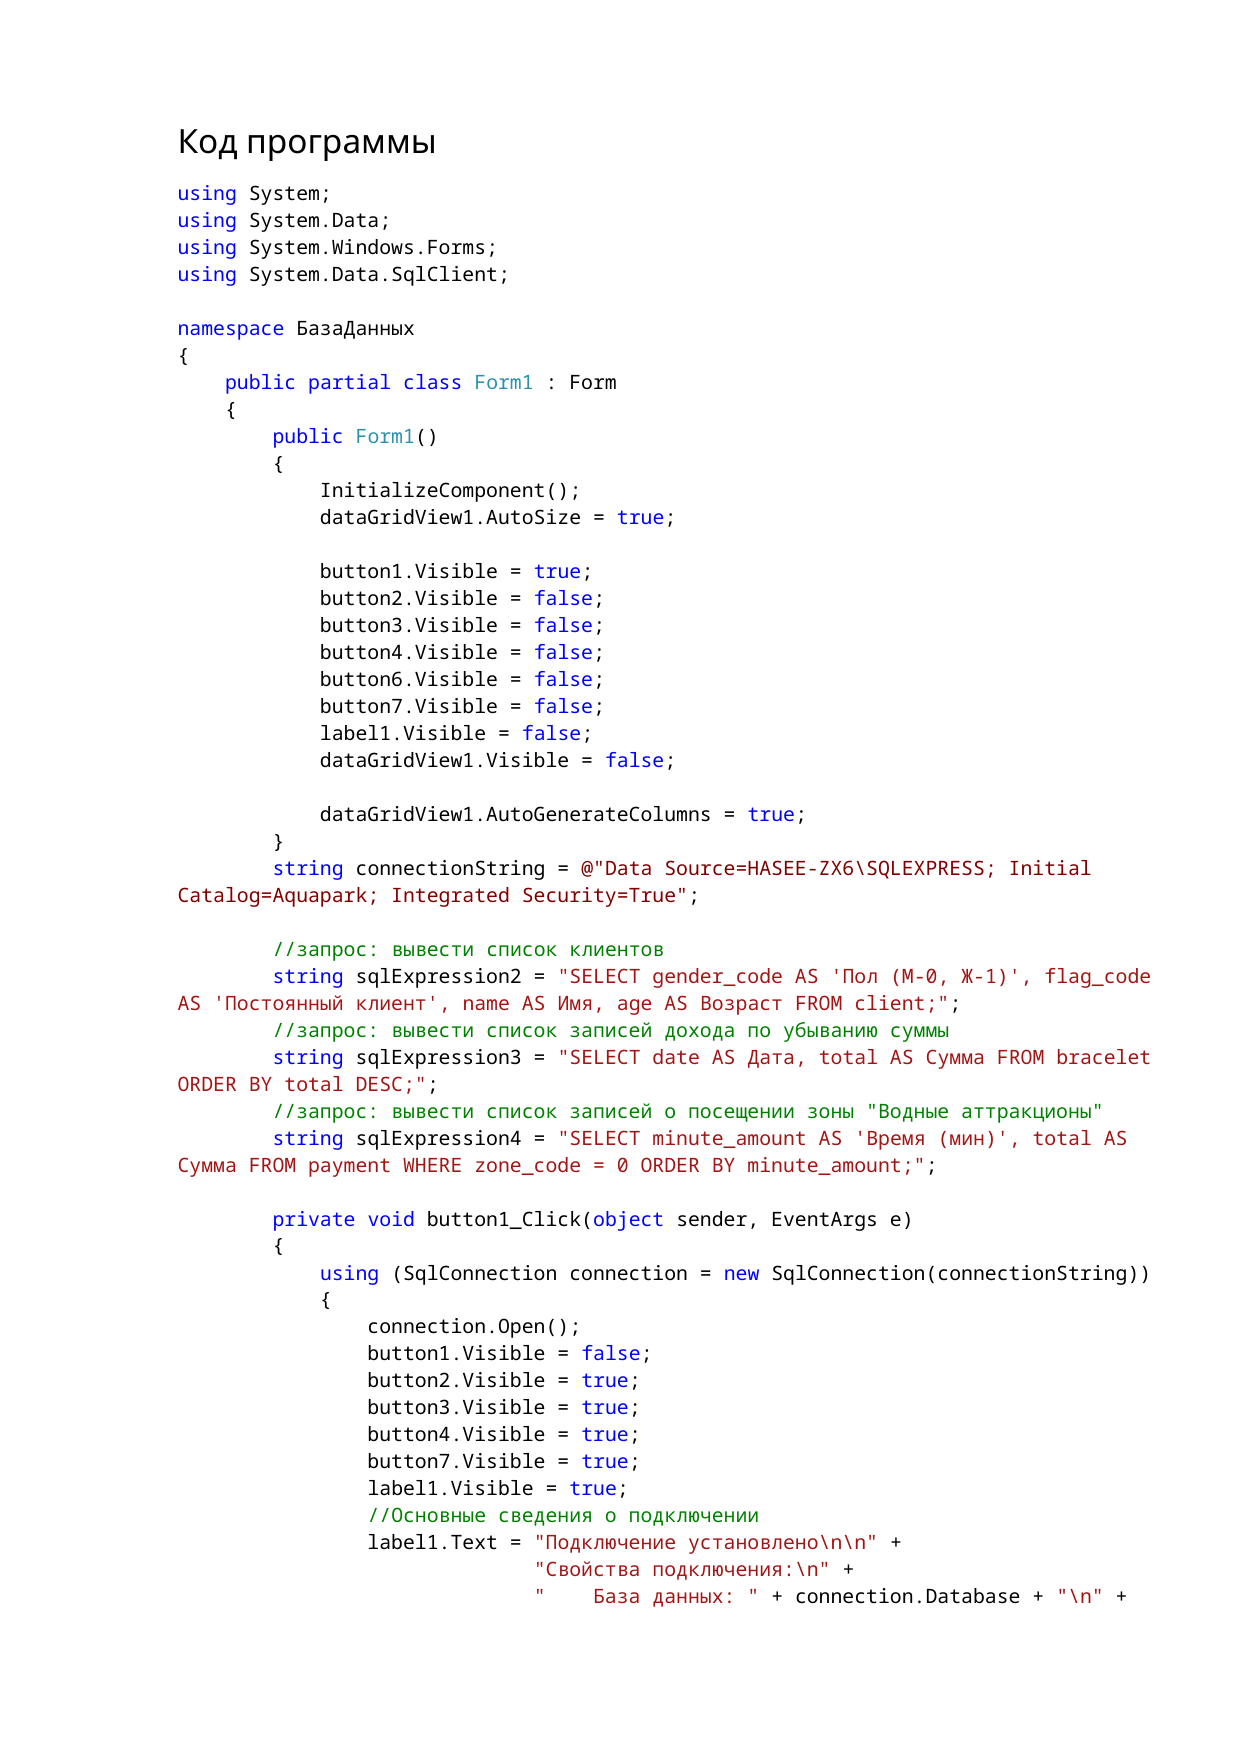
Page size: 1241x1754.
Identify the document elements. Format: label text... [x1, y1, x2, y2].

text connection.Open(); [177, 1313, 1152, 1340]
text button7.Visible = false; [177, 692, 1152, 719]
text label1.Text = "Подключение установлено\n\n" + [177, 1528, 1152, 1556]
text using (SqlConnection connection = new SqlConnection(connectionString)) [177, 1259, 1152, 1286]
text button4.Visible = false; [177, 638, 1152, 665]
text { [177, 341, 1152, 368]
text //запрос: вывести список клиентов [177, 935, 1152, 962]
text button2.Visible = true; [177, 1367, 1152, 1394]
text string sqlExpression2 = "SELECT gender_code AS 'Пол (М-0, Ж-1)', flag_code AS 'Постоянный клиент', name AS Имя, age AS Возраст FROM client;"; [177, 962, 1152, 1016]
text InitializeComponent(); [177, 476, 1152, 503]
text namespace БазаДанных [177, 314, 1152, 341]
text using System; [177, 179, 1152, 207]
text private void button1_Click(object sender, EventArgs e) [177, 1205, 1152, 1232]
text "Свойства подключения:\n" + [177, 1556, 1152, 1582]
subtitle Код программы [177, 118, 1152, 163]
text " База данных: " + connection.Database + "\n" + [177, 1582, 1152, 1609]
text button2.Visible = false; [177, 584, 1152, 611]
text dataGridView1.AutoSize = true; [177, 503, 1152, 530]
text { [177, 449, 1152, 476]
text public Form1() [177, 422, 1152, 449]
text label1.Visible = false; [177, 719, 1152, 746]
text public partial class Form1 : Form [177, 368, 1152, 395]
text { [177, 1232, 1152, 1259]
text using System.Windows.Forms; [177, 233, 1152, 261]
text //запрос: вывести список записей дохода по убыванию суммы [177, 1016, 1152, 1043]
text { [177, 395, 1152, 422]
text string connectionString = @"Data Source=HASEE-ZX6\SQLEXPRESS; Initial Catalog=Aquapark; Integrated Security=True"; [177, 854, 1152, 908]
text button3.Visible = false; [177, 611, 1152, 638]
text button1.Visible = true; [177, 557, 1152, 584]
text dataGridView1.Visible = false; [177, 746, 1152, 773]
text } [177, 827, 1152, 854]
text using System.Data; [177, 207, 1152, 233]
text button1.Visible = false; [177, 1340, 1152, 1367]
text { [177, 1286, 1152, 1313]
text dataGridView1.AutoGenerateColumns = true; [177, 800, 1152, 827]
text using System.Data.SqlClient; [177, 261, 1152, 287]
text string sqlExpression4 = "SELECT minute_amount AS 'Время (мин)', total AS Сумма FROM payment WHERE zone_code = 0 ORDER BY minute_amount;"; [177, 1124, 1152, 1178]
text button6.Visible = false; [177, 665, 1152, 692]
text button4.Visible = true; [177, 1421, 1152, 1448]
text button3.Visible = true; [177, 1394, 1152, 1421]
text //запрос: вывести список записей о посещении зоны "Водные аттракционы" [177, 1097, 1152, 1124]
text //Основные сведения о подключении [177, 1502, 1152, 1528]
text button7.Visible = true; [177, 1448, 1152, 1474]
text label1.Visible = true; [177, 1474, 1152, 1502]
text string sqlExpression3 = "SELECT date AS Дата, total AS Сумма FROM bracelet ORDER BY total DESC;"; [177, 1043, 1152, 1097]
